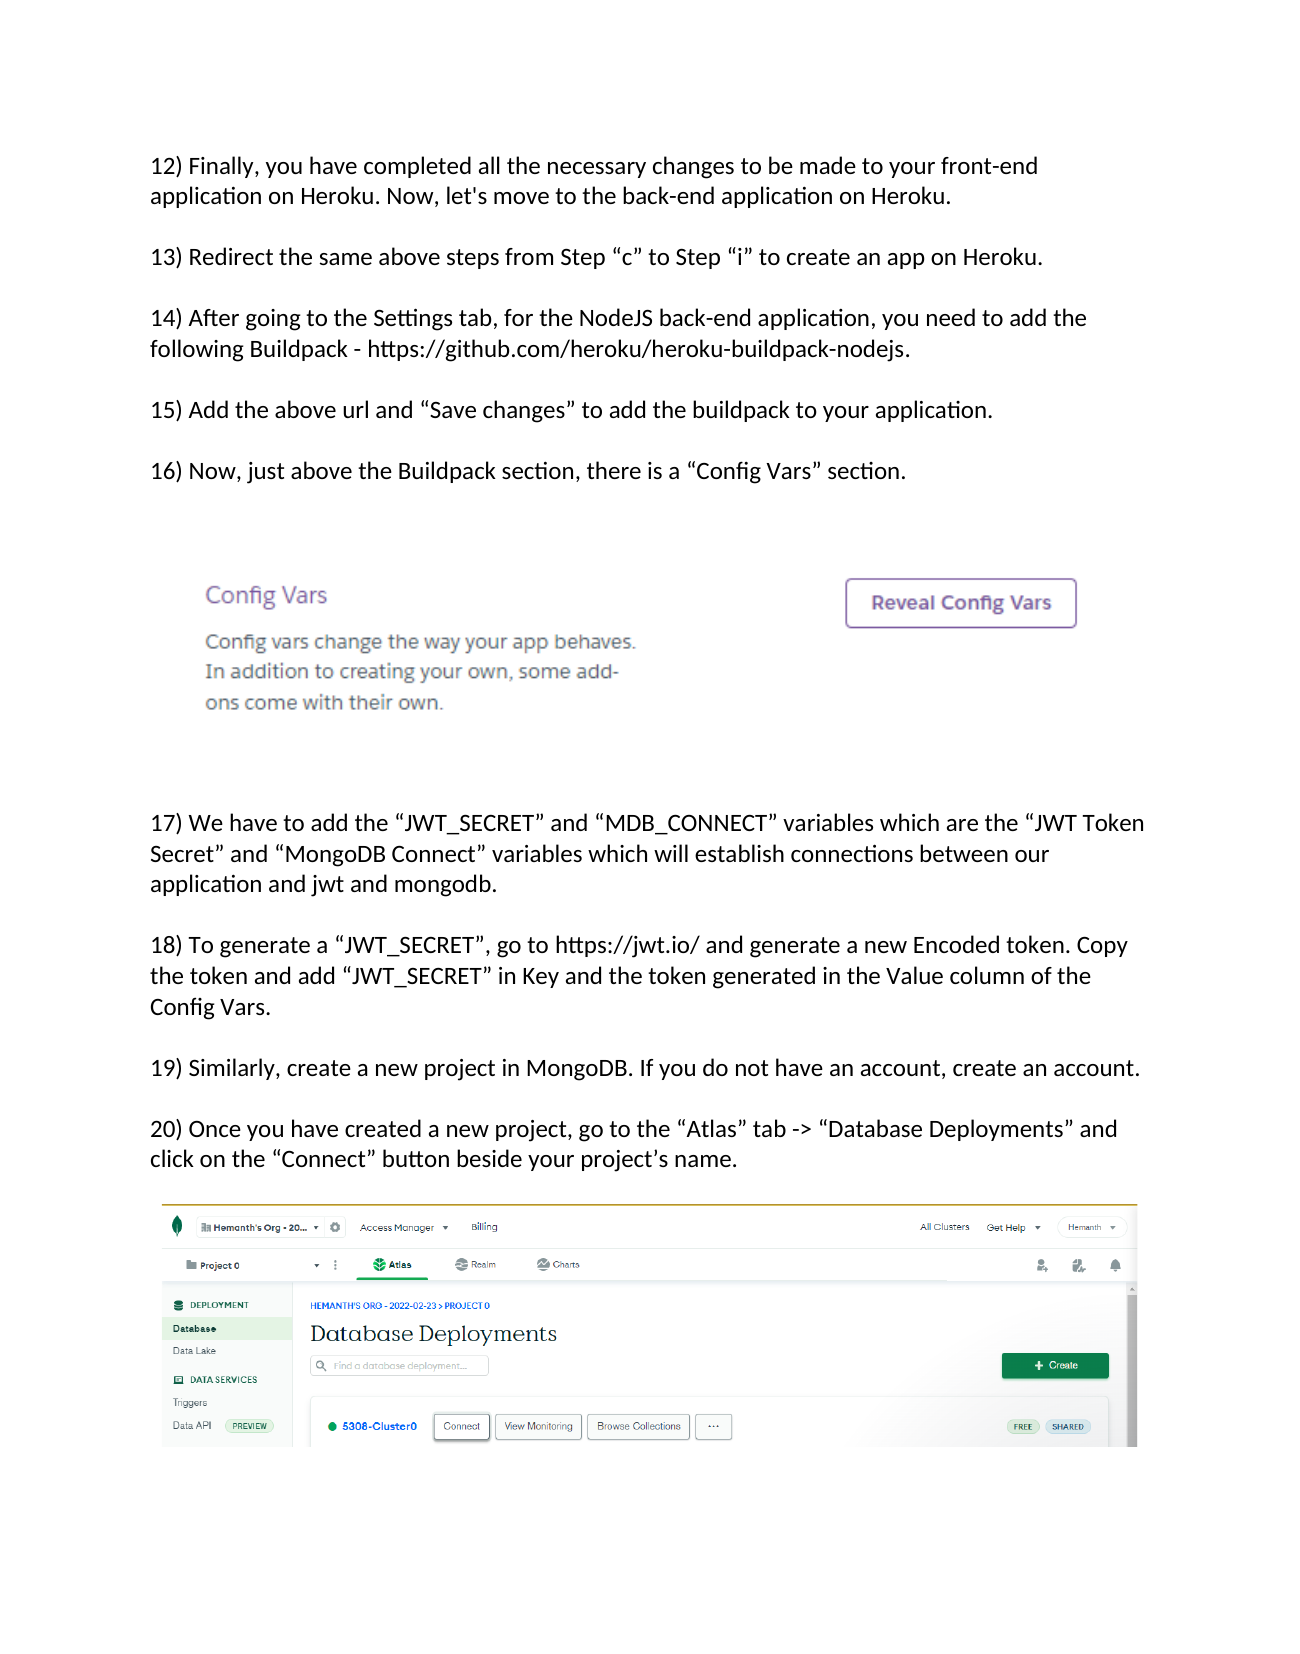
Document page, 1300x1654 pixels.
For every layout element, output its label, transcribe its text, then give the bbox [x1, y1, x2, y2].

text 14) After going to the Settings tab, for the NodeJS back-end application, you need to add the following Buildpack - https://github.com/heroku/heroku-buildpack-nodejs. [150, 303, 1149, 364]
picture [161, 1204, 1138, 1447]
text 20) Once you have created a new project, go to the “Atlas” tab -> “Database Deployments” and click on the “Connect” button beside your project’s name. [150, 1113, 1149, 1174]
text 18) To generate a “JWT_SECRET”, go to https://jwt.io/ and generate a new Encoded token. Copy the token and add “JWT_SECRET” in Key and the token generated in the Value column of the Config Vars. [150, 929, 1149, 1021]
picture [200, 516, 1099, 777]
text 12) Finally, you have completed all the necessary changes to be made to your front-end application on Heroku. Now, let's move to the back-end application on Heroku. [150, 150, 1149, 211]
text 16) Now, just above the Buildpack section, there is a “Config Vars” section. [150, 455, 1149, 486]
text 19) Similarly, create a new project in MongoDB. If you do not have an account, create an account. [150, 1052, 1149, 1082]
text 17) We have to add the “JWT_SECRET” and “MDB_CONNECT” variables which are the “JWT Token Secret” and “MongoDB Connect” variables which will establish connections between our application and jwt and mongodb. [150, 807, 1149, 899]
text 13) Redirect the same above steps from Step “c” to Step “i” to create an app on Heroku. [150, 242, 1149, 272]
text 15) Add the above url and “Save changes” to add the buildpack to your application. [150, 394, 1149, 425]
